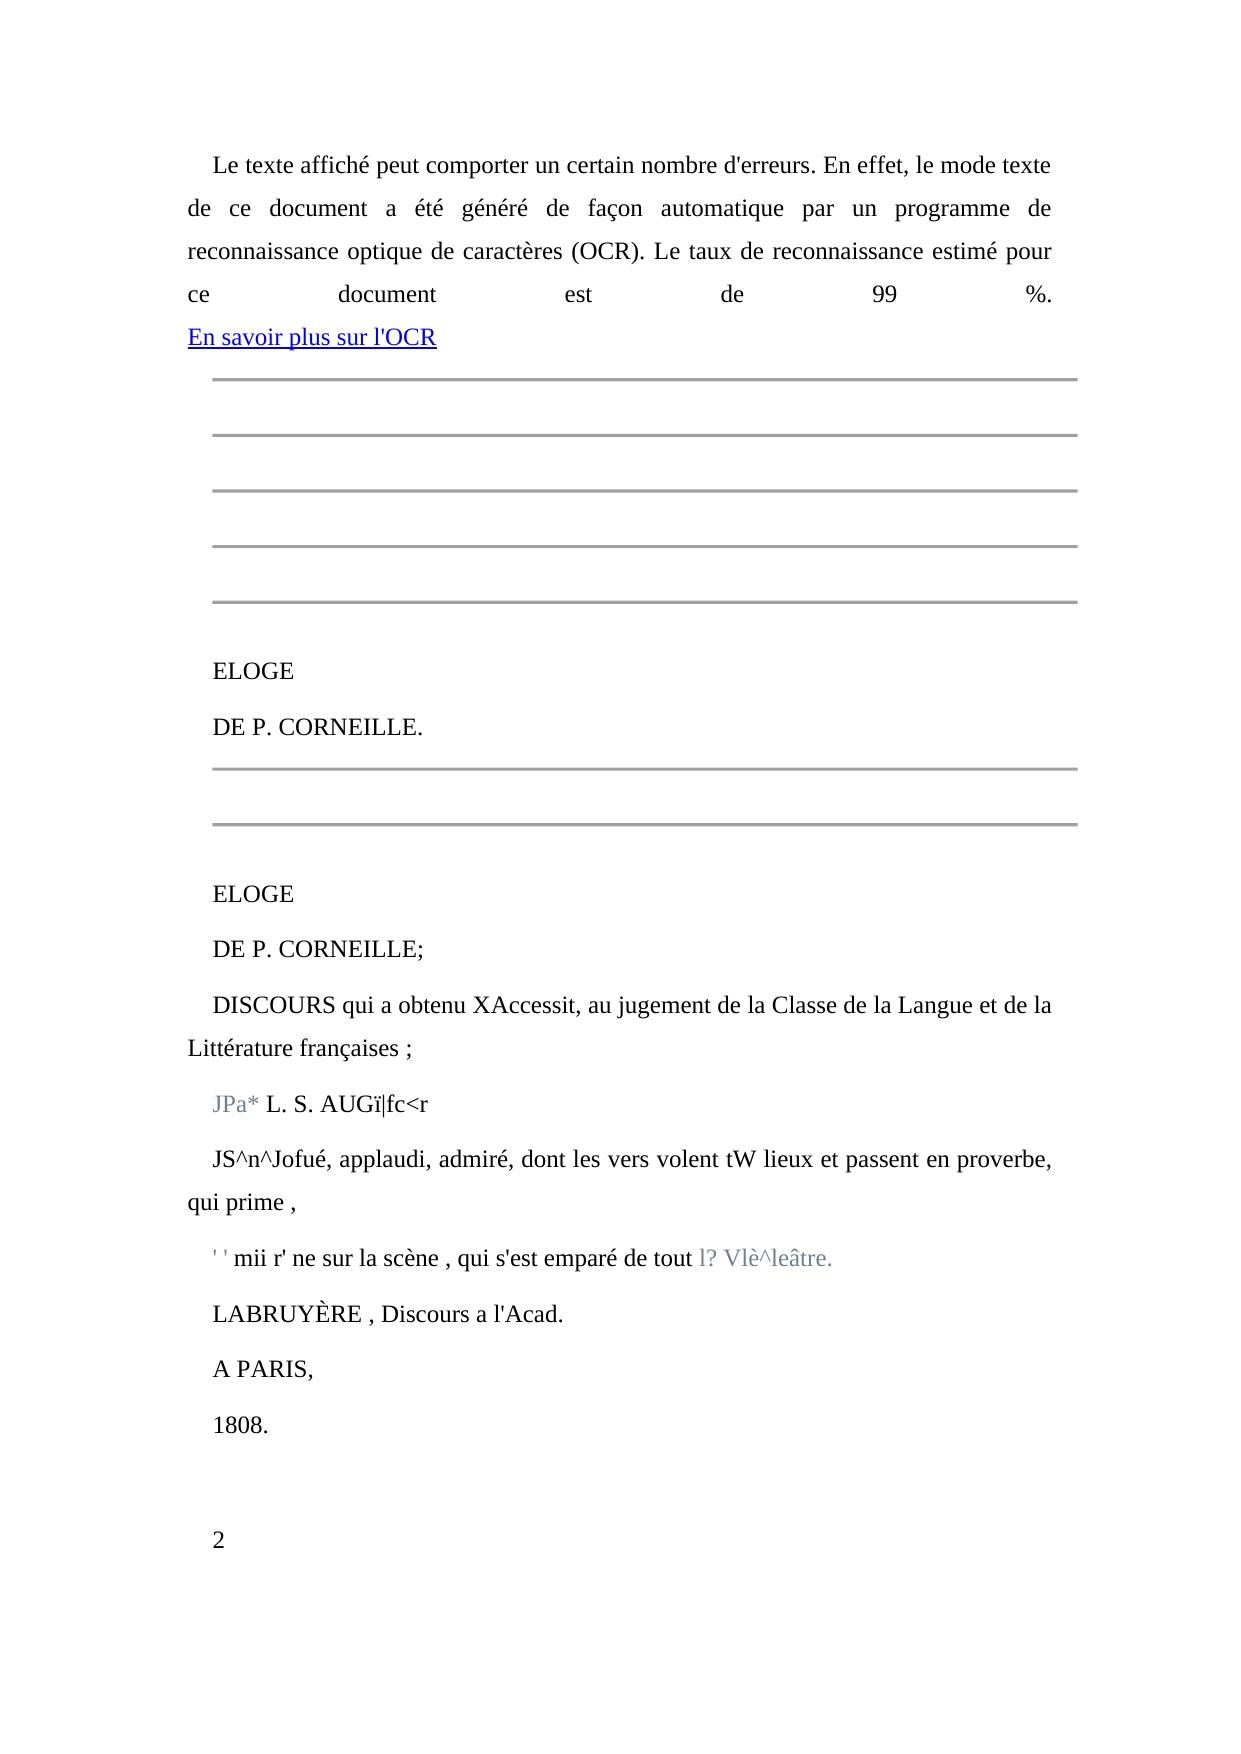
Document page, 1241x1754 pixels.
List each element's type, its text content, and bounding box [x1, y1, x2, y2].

text LABRUYÈRE , Discours a l'Acad. [187, 1299, 1053, 1327]
text ELOGE [187, 656, 1053, 685]
text ' ' mii r' ne sur la scène , qui s'est emparé de tout l? Vlè^leâtre. [187, 1243, 1053, 1272]
text ELOGE [187, 879, 1053, 907]
text DE P. CORNEILLE. [187, 712, 1053, 741]
text Le texte affiché peut comporter un certain nombre d'erreurs. En effet, le mode texte de ce document a été généré de façon automatique par un programme de reconnaissance optique de caractères (OCR). Le taux de reconnaissance estimé pour ce document est de 99 %. En savoir plus sur l'OCR [187, 150, 1053, 351]
text 1808. [187, 1410, 1053, 1439]
text A PARIS, [187, 1354, 1053, 1383]
text DE P. CORNEILLE; [187, 934, 1053, 963]
text DISCOURS qui a obtenu XAccessit, au jugement de la Classe de la Langue et de la Littérature françaises ; [187, 990, 1053, 1062]
text JS^n^Jofué, applaudi, admiré, dont les vers volent tW lieux et passent en proverbe, qui prime , [187, 1144, 1053, 1216]
text JPa* L. S. AUGï|fc<r [187, 1089, 1053, 1117]
